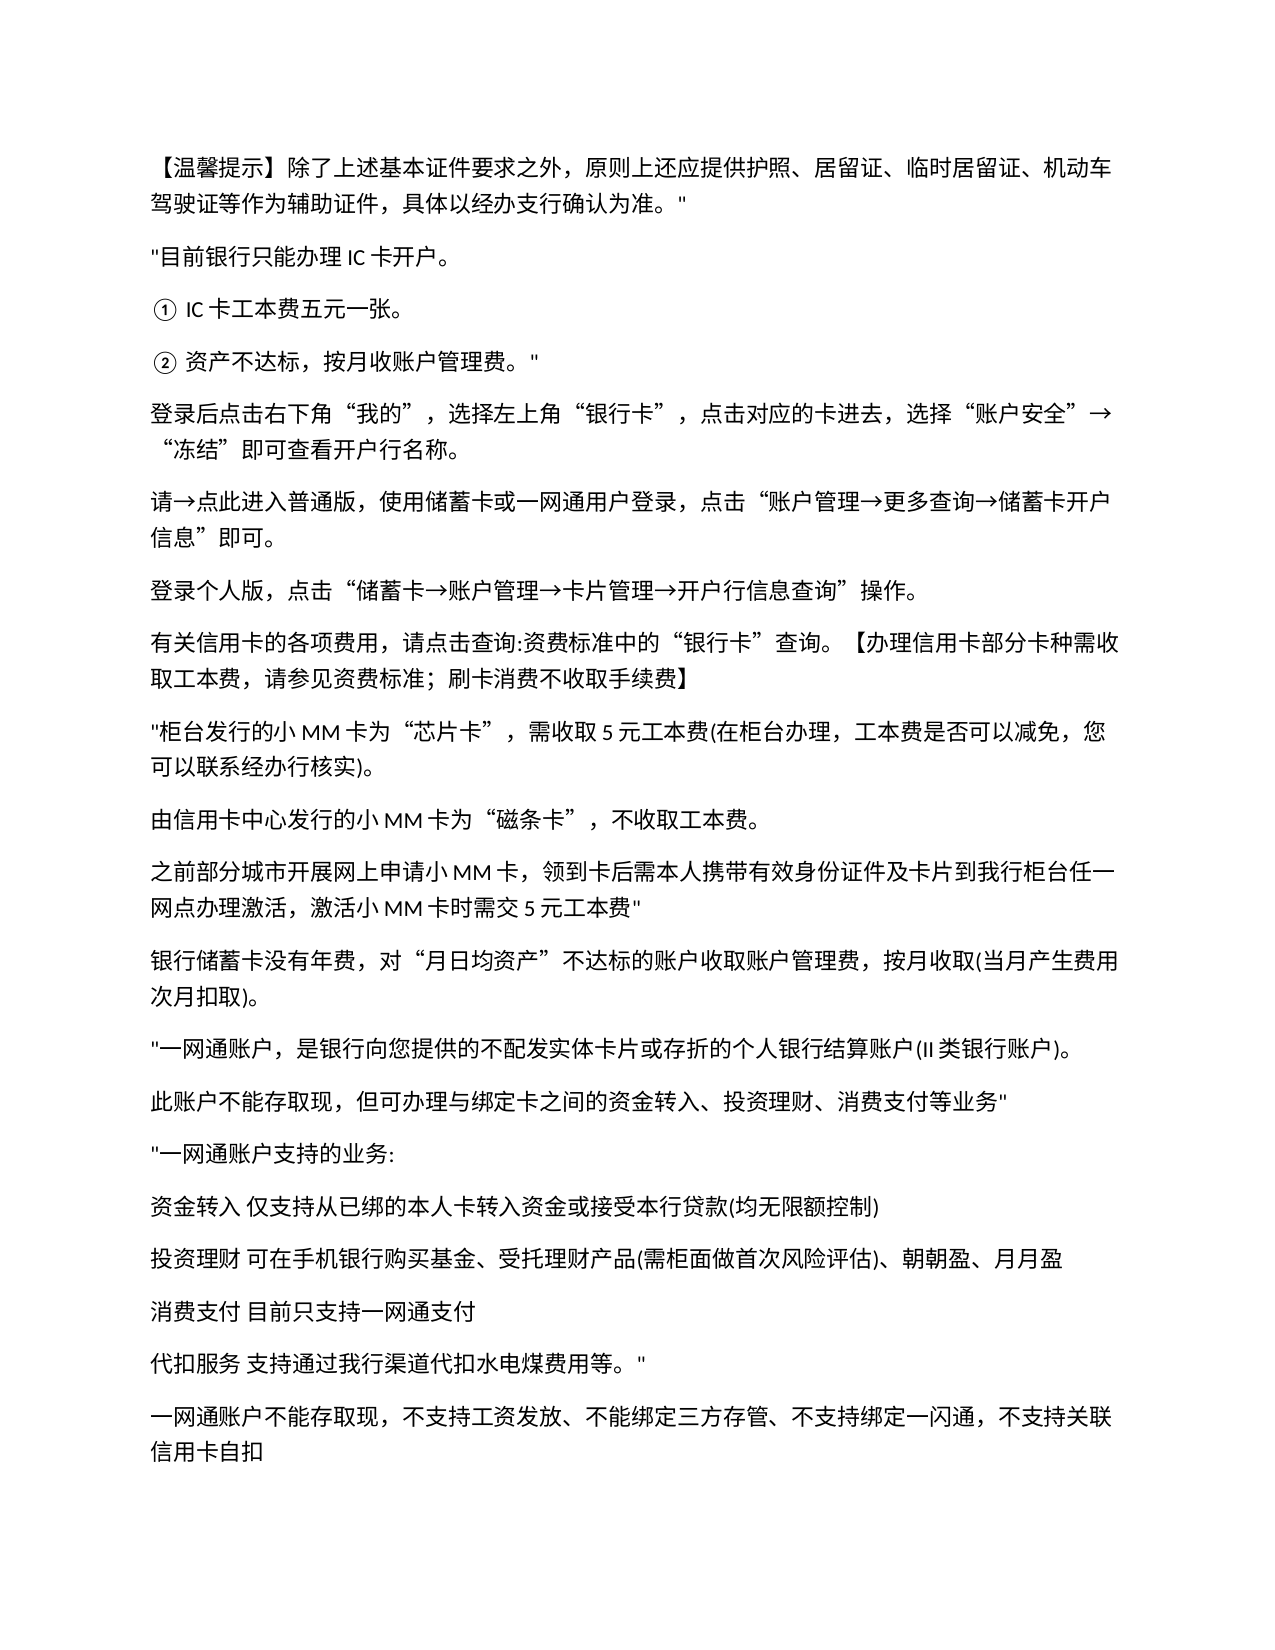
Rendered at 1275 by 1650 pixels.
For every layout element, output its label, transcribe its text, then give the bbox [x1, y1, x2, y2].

text 银行储蓄卡没有年费，对“月日均资产”不达标的账户收取账户管理费，按月收取(当月产生费用次月扣取)。 [150, 942, 1125, 1012]
text "柜台发行的小MM卡为“芯片卡”，需收取5元工本费(在柜台办理，工本费是否可以减免，您可以联系经办行核实)。 [150, 713, 1125, 782]
text 一网通账户不能存取现，不支持工资发放、不能绑定三方存管、不支持绑定一闪通，不支持关联信用卡自扣 [150, 1398, 1125, 1467]
text 请→点此进入普通版，使用储蓄卡或一网通用户登录，点击“账户管理→更多查询→储蓄卡开户信息”即可。 [150, 484, 1125, 553]
text 投资理财 可在手机银行购买基金、受托理财产品(需柜面做首次风险评估)、朝朝盈、月月盈 [150, 1241, 1125, 1274]
text ① IC卡工本费五元一张。 [150, 291, 1125, 324]
text 代扣服务 支持通过我行渠道代扣水电煤费用等。" [150, 1346, 1125, 1379]
text 此账户不能存取现，但可办理与绑定卡之间的资金转入、投资理财、消费支付等业务" [150, 1083, 1125, 1117]
text "一网通账户，是银行向您提供的不配发实体卡片或存折的个人银行结算账户(II类银行账户)。 [150, 1031, 1125, 1064]
text 资金转入 仅支持从已绑的本人卡转入资金或接受本行贷款(均无限额控制) [150, 1188, 1125, 1222]
text 有关信用卡的各项费用，请点击查询:资费标准中的“银行卡”查询。【办理信用卡部分卡种需收取工本费，请参见资费标准；刷卡消费不收取手续费】 [150, 625, 1125, 694]
text 【温馨提示】除了上述基本证件要求之外，原则上还应提供护照、居留证、临时居留证、机动车驾驶证等作为辅助证件，具体以经办支行确认为准。" [150, 150, 1125, 219]
text 之前部分城市开展网上申请小MM卡，领到卡后需本人携带有效身份证件及卡片到我行柜台任一网点办理激活，激活小MM卡时需交5元工本费" [150, 854, 1125, 923]
text "一网通账户支持的业务: [150, 1136, 1125, 1169]
text 消费支付 目前只支持一网通支付 [150, 1293, 1125, 1327]
text 登录后点击右下角“我的”，选择左上角“银行卡”，点击对应的卡进去，选择“账户安全”→“冻结”即可查看开户行名称。 [150, 396, 1125, 465]
text 登录个人版，点击“储蓄卡→账户管理→卡片管理→开户行信息查询”操作。 [150, 572, 1125, 606]
text 由信用卡中心发行的小MM卡为“磁条卡”，不收取工本费。 [150, 802, 1125, 835]
text ② 资产不达标，按月收账户管理费。" [150, 343, 1125, 377]
text "目前银行只能办理IC卡开户。 [150, 238, 1125, 272]
